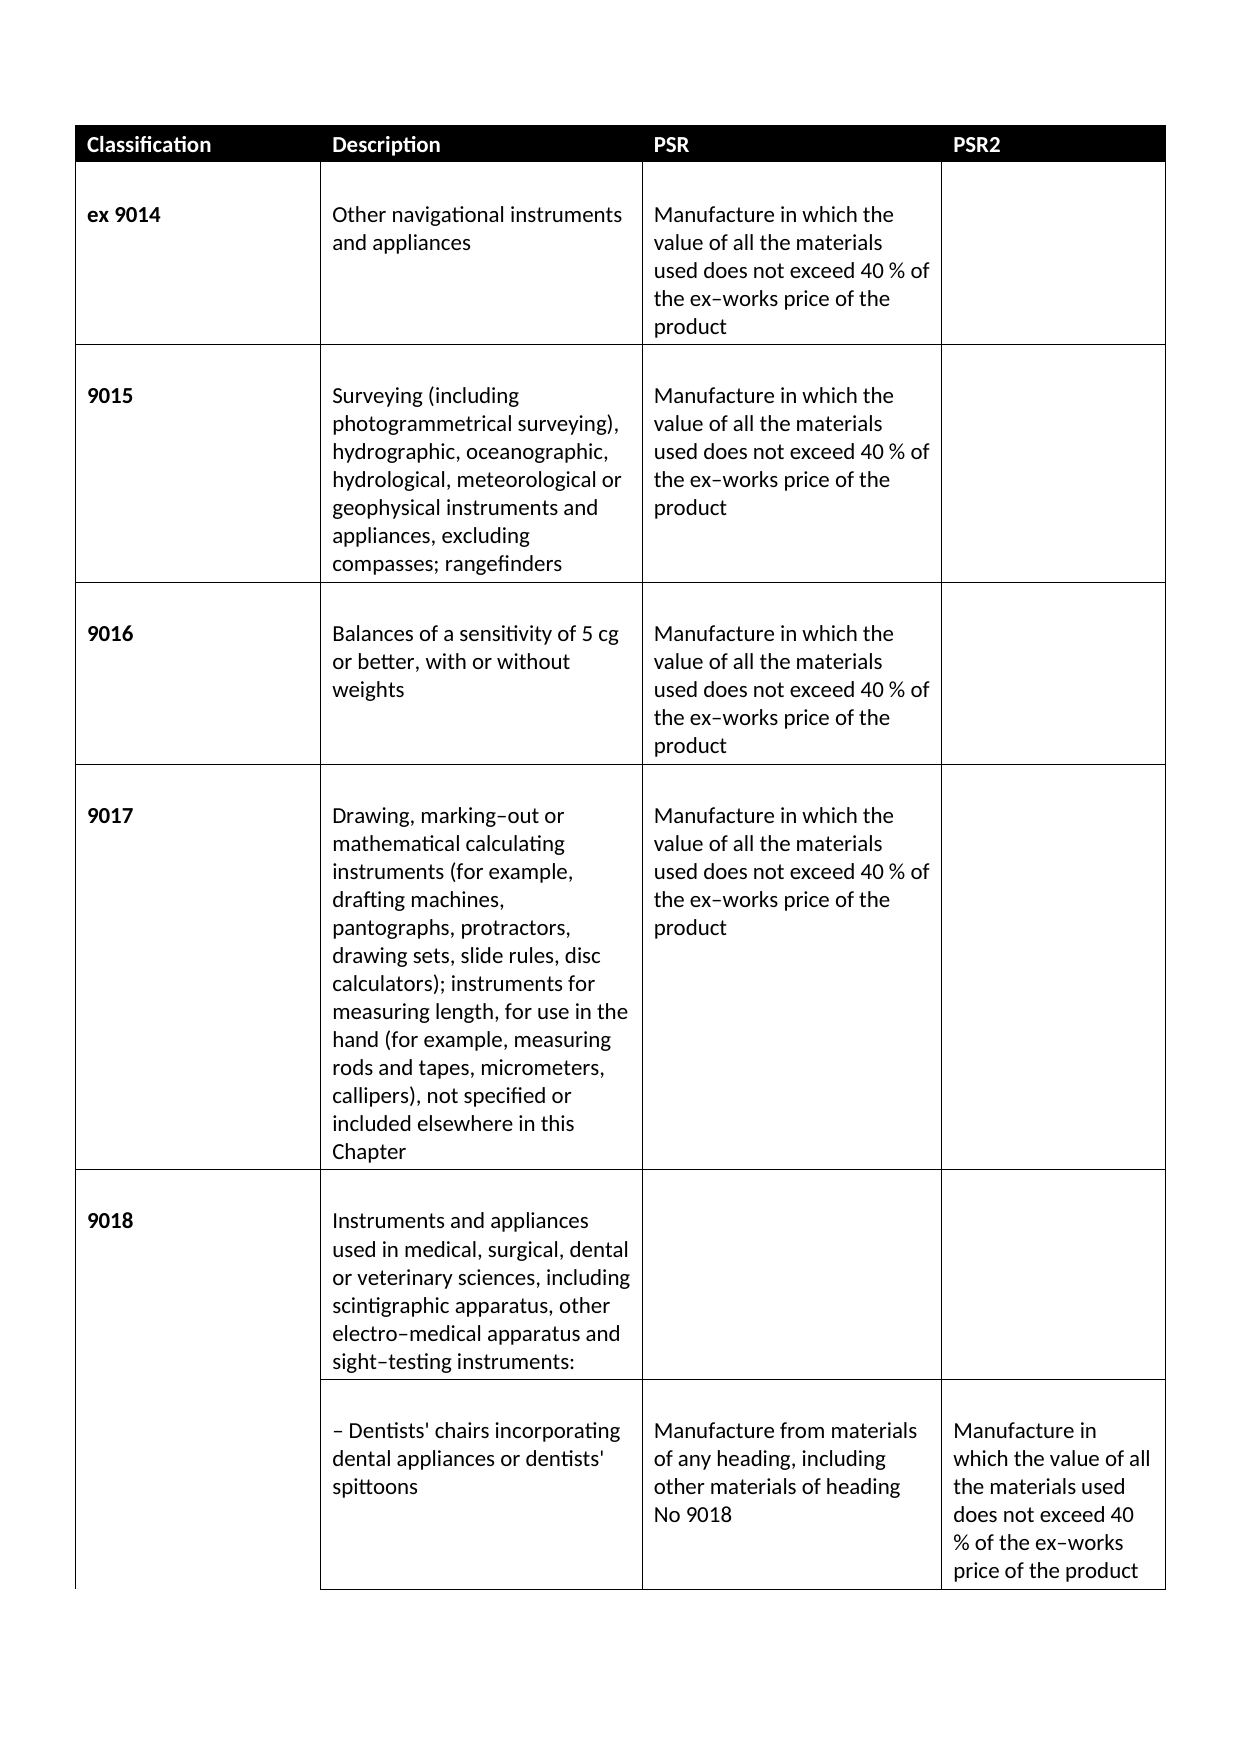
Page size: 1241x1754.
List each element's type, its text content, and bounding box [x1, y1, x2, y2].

table_cell Manufacture in which the value of all the materials used does not exceed 40 % of the ex–works price of the product [942, 1380, 1165, 1589]
table_cell [942, 1170, 1165, 1379]
table_cell Manufacture in which the value of all the materials used does not exceed 40 % of the ex–works price of the product [643, 583, 941, 763]
table_cell [942, 583, 1165, 763]
table_cell Drawing, marking–out or mathematical calculating instruments (for example, drafting machines, pantographs, protractors, drawing sets, slide rules, disc calculators); instruments for measuring length, for use in the hand (for example, measuring rods and tapes, micrometers, callipers), not specified or included elsewhere in this Chapter [321, 765, 642, 1169]
table_cell Manufacture in which the value of all the materials used does not exceed 40 % of the ex–works price of the product [643, 345, 941, 582]
table_cell ex 9014 [76, 163, 320, 344]
table_cell [942, 765, 1165, 1169]
table_header PSR [643, 126, 941, 162]
table_cell 9018 [76, 1170, 320, 1589]
table_cell Manufacture from materials of any heading, including other materials of heading No 9018 [643, 1380, 941, 1589]
table_cell Manufacture in which the value of all the materials used does not exceed 40 % of the ex–works price of the product [643, 765, 941, 1169]
table_cell Manufacture in which the value of all the materials used does not exceed 40 % of the ex–works price of the product [643, 163, 941, 344]
table_cell Other navigational instruments and appliances [321, 163, 642, 344]
table_header Description [321, 126, 642, 162]
table_cell Surveying (including photogrammetrical surveying), hydrographic, oceanographic, hydrological, meteorological or geophysical instruments and appliances, excluding compasses; rangefinders [321, 345, 642, 582]
table_cell – Dentists' chairs incorporating dental appliances or dentists' spittoons [321, 1380, 642, 1589]
table_cell [942, 345, 1165, 582]
table_cell [942, 163, 1165, 344]
table_cell 9017 [76, 765, 320, 1169]
table_cell Instruments and appliances used in medical, surgical, dental or veterinary sciences, including scintigraphic apparatus, other electro–medical apparatus and sight–testing instruments: [321, 1170, 642, 1379]
table_cell [643, 1170, 941, 1379]
table_header PSR2 [942, 126, 1165, 162]
table_cell 9015 [76, 345, 320, 582]
table_cell 9016 [76, 583, 320, 763]
table_cell Balances of a sensitivity of 5 cg or better, with or without weights [321, 583, 642, 763]
table_header Classification [76, 126, 320, 162]
